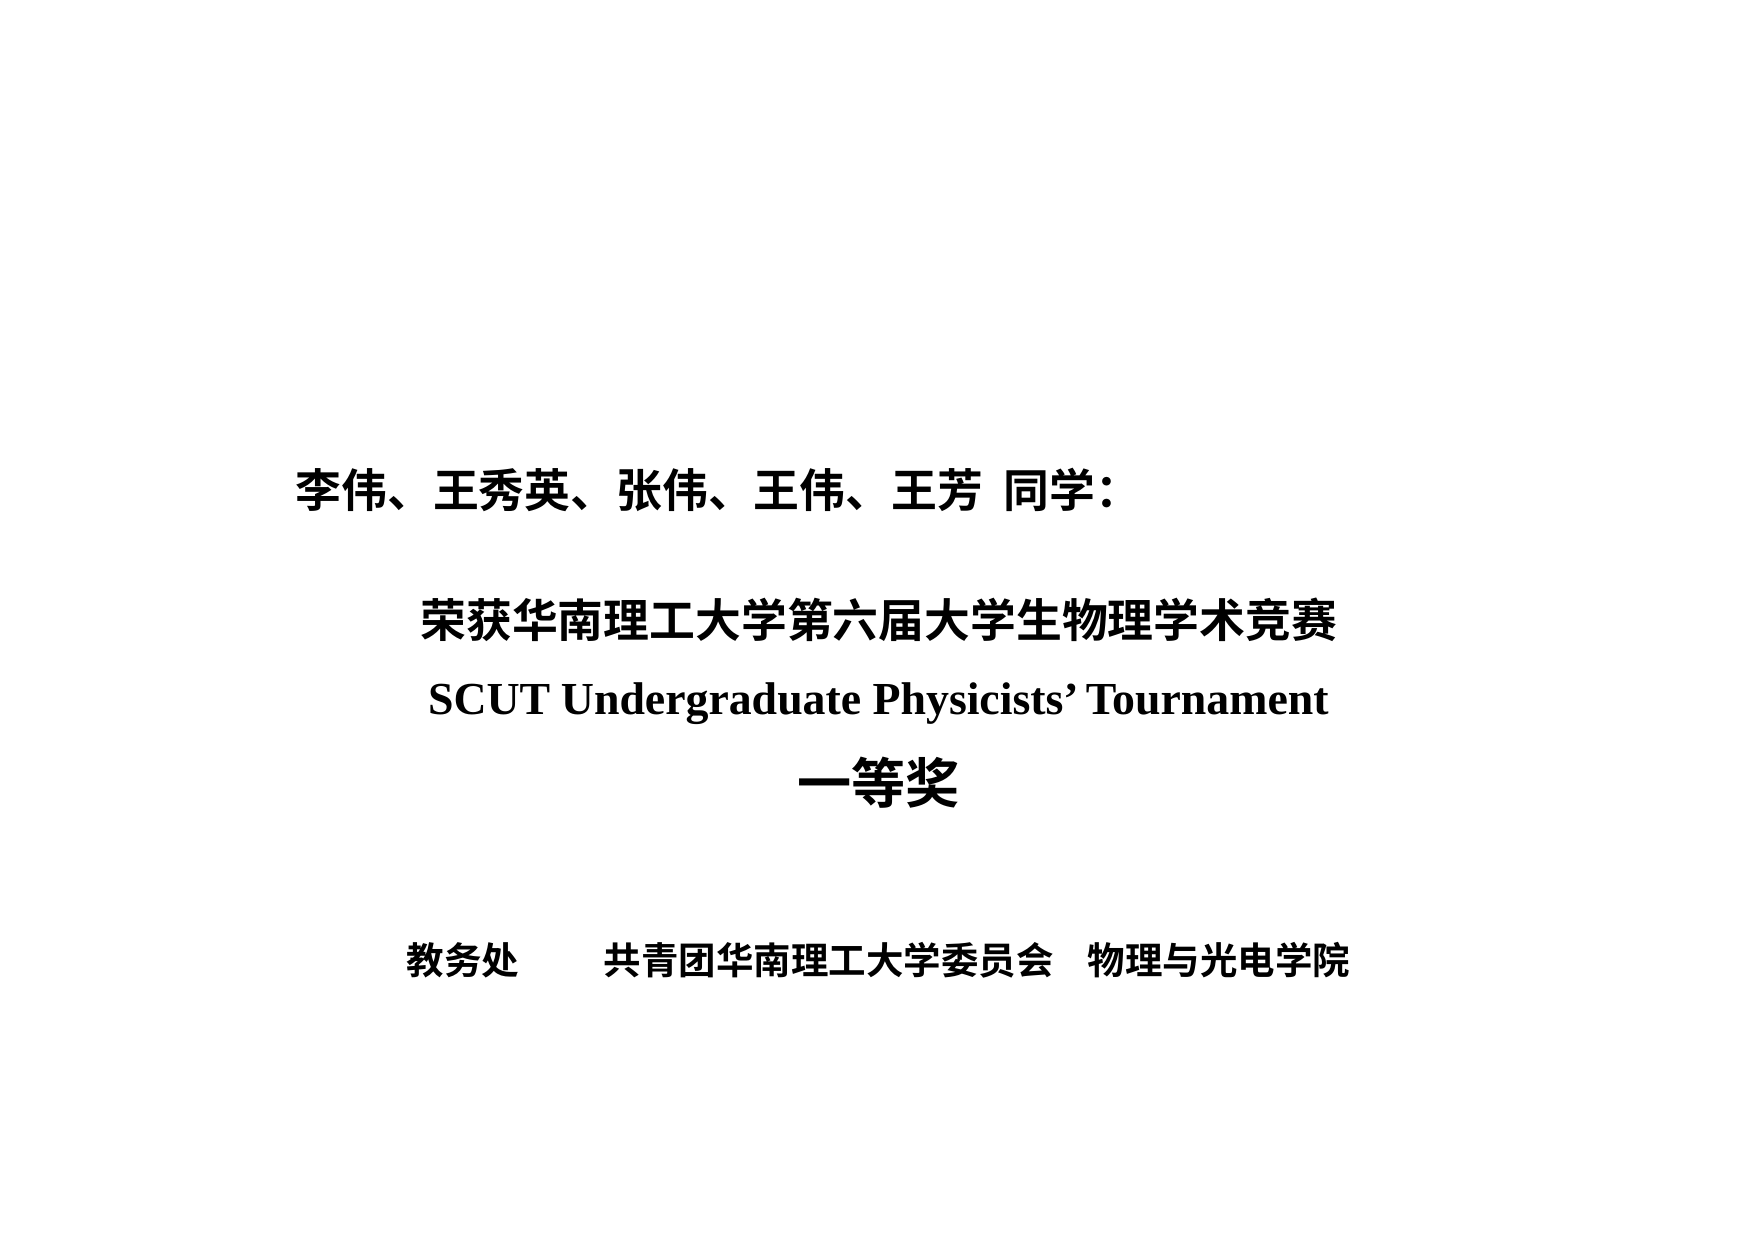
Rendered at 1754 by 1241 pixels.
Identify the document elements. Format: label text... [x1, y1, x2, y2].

text 荣获华南理工大学第六届大学生物理学术竞赛 [295, 568, 1461, 666]
text 一等奖 [295, 731, 1461, 828]
text 李伟、王秀英、张伟、王伟、王芳 同学： [295, 438, 1461, 536]
text 教务处 共青团华南理工大学委员会 物理与光电学院 [295, 926, 1461, 991]
text SCUT Undergraduate Physicists’ Tournament [295, 666, 1461, 731]
